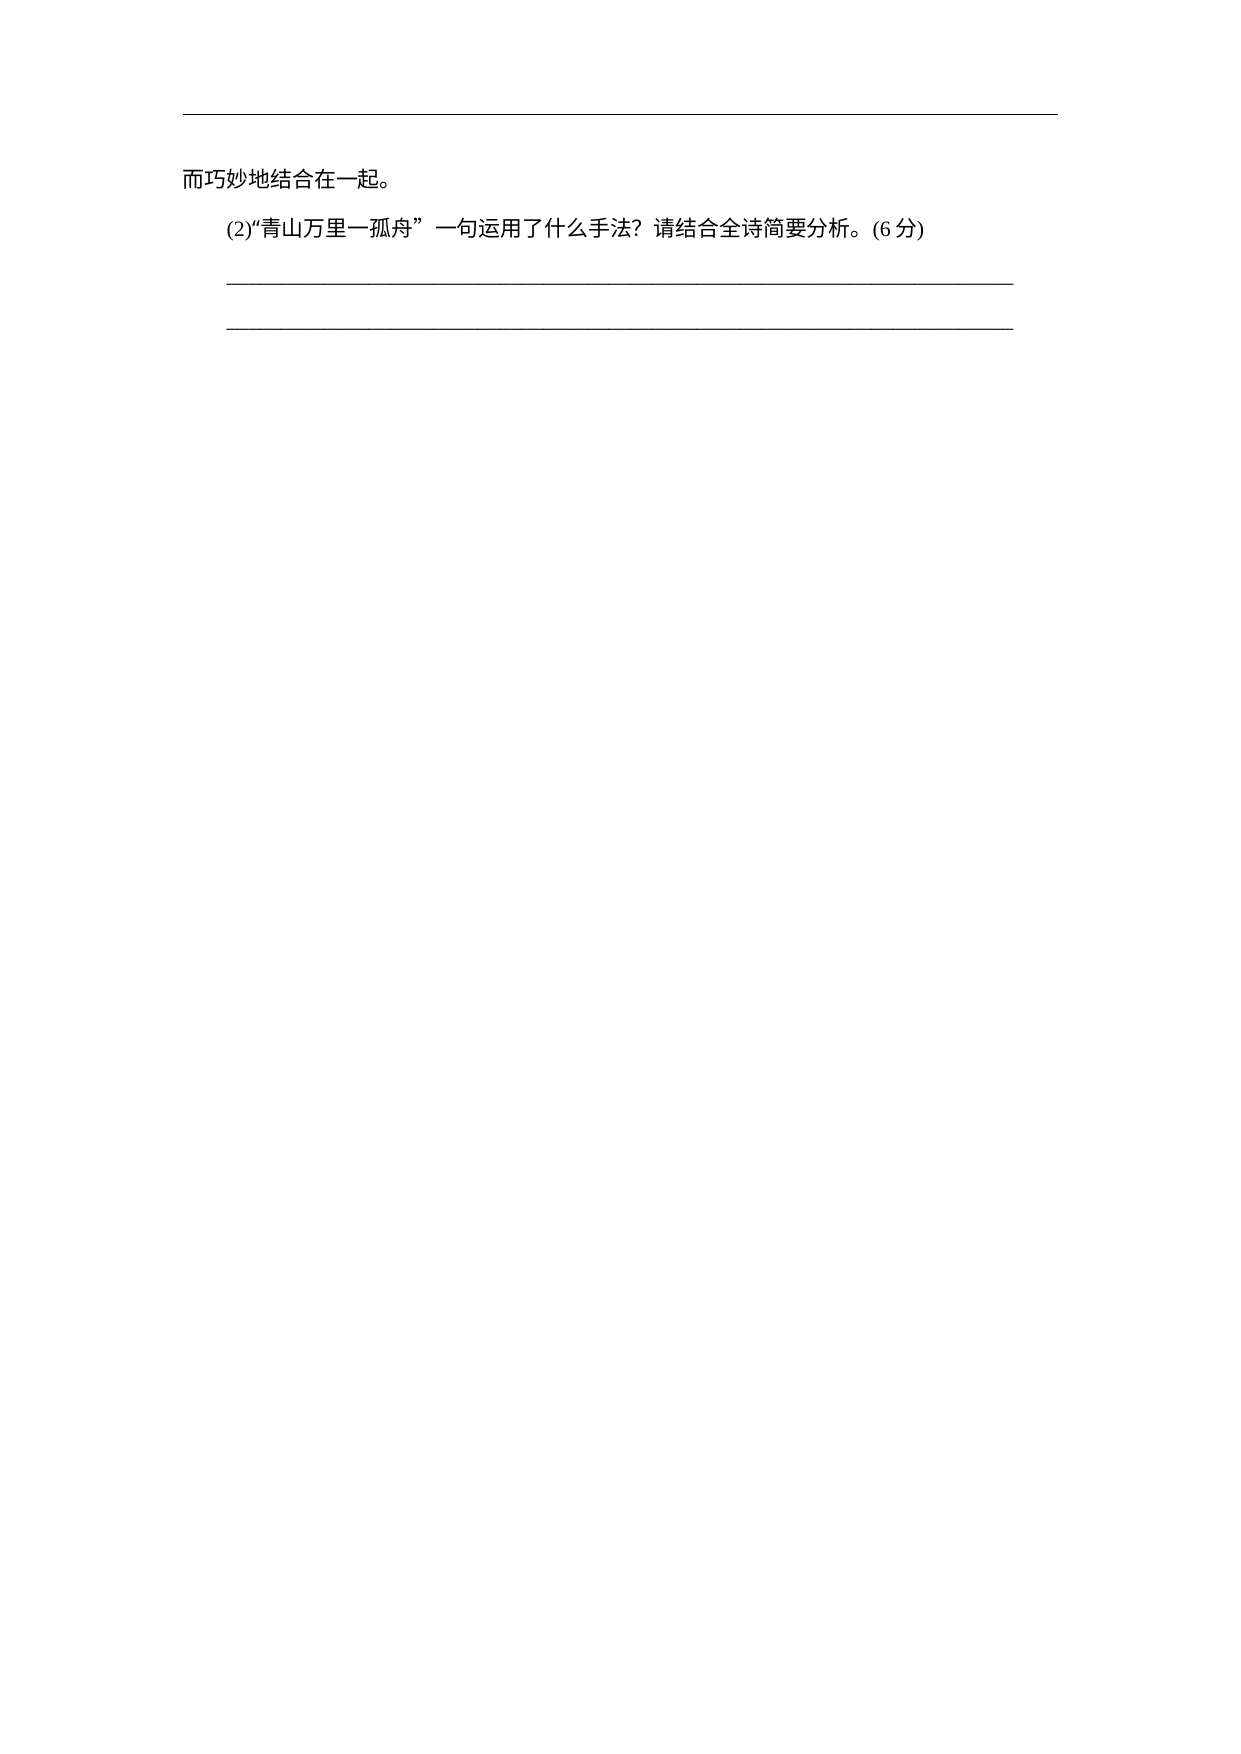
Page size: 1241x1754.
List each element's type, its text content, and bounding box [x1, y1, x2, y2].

text (2)“青山万里一孤舟”一句运用了什么手法？请结合全诗简要分析。(6分) [183, 210, 1058, 243]
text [183, 162, 1058, 194]
text ________________________________________________________________________ [183, 304, 1058, 336]
text ________________________________________________________________________ [183, 259, 1058, 291]
